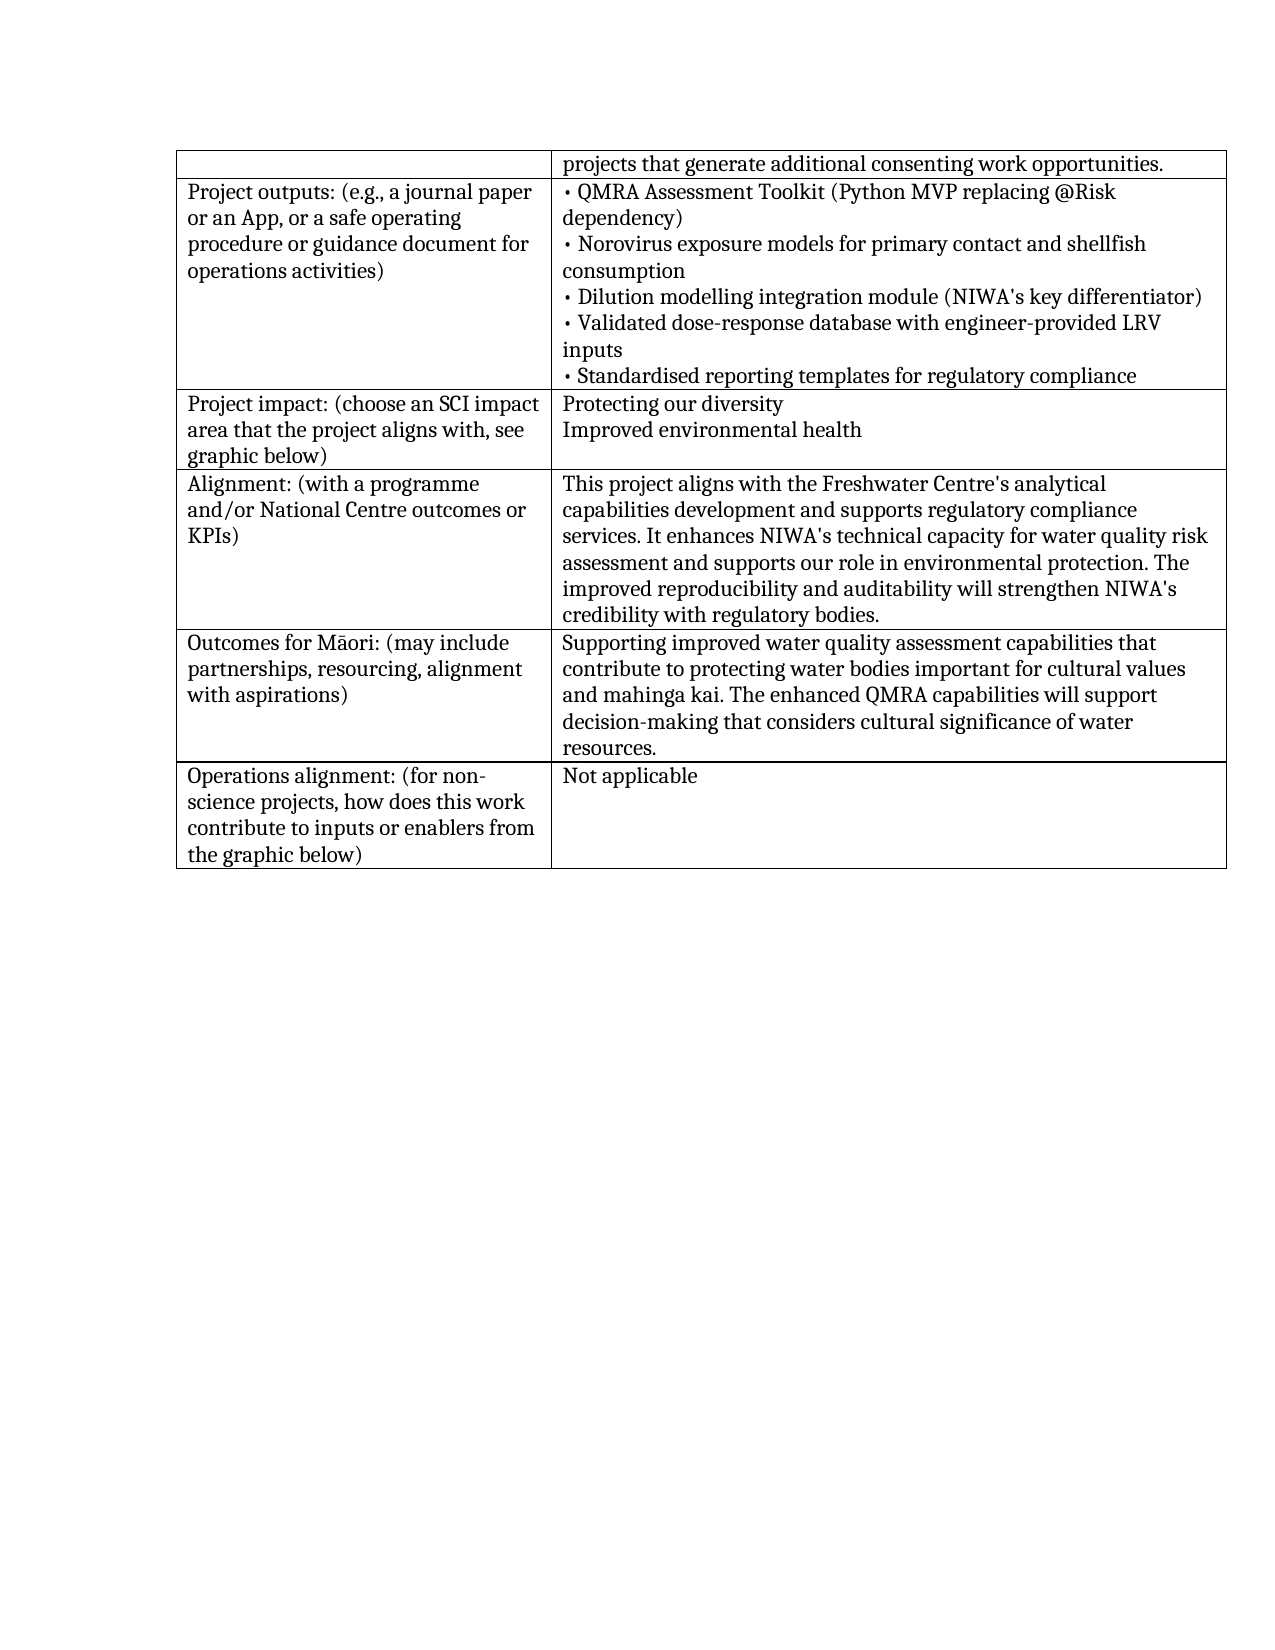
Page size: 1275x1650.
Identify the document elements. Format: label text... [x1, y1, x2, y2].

table_cell Supporting improved water quality assessment capabilities that contribute to protecting water bodies important for cultural values and mahinga kai. The enhanced QMRA capabilities will support decision-making that considers cultural significance of water resources. [552, 630, 1226, 761]
table_cell Outcomes for Māori: (may include partnerships, resourcing, alignment with aspirations) [177, 630, 551, 761]
table_cell Not applicable [552, 763, 1226, 868]
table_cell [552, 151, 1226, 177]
table_cell Project impact: (choose an SCI impact area that the project aligns with, see graphic below) [177, 390, 551, 469]
table_cell This project aligns with the Freshwater Centre's analytical capabilities development and supports regulatory compliance services. It enhances NIWA's technical capacity for water quality risk assessment and supports our role in environmental protection. The improved reproducibility and auditability will strengthen NIWA's credibility with regulatory bodies. [552, 470, 1226, 628]
table_cell Operations alignment: (for non-science projects, how does this work contribute to inputs or enablers from the graphic below) [177, 763, 551, 868]
table_cell Alignment: (with a programme and/or National Centre outcomes or KPIs) [177, 470, 551, 628]
table_cell • QMRA Assessment Toolkit (Python MVP replacing @Risk dependency) • Norovirus exposure models for primary contact and shellfish consumption • Dilution modelling integration module (NIWA's key differentiator) • Validated dose-response database with engineer-provided LRV inputs • Standardised reporting templates for regulatory compliance [552, 179, 1226, 389]
table_cell Protecting our diversity Improved environmental health [552, 390, 1226, 469]
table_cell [177, 151, 551, 177]
table_cell Project outputs: (e.g., a journal paper or an App, or a safe operating procedure or guidance document for operations activities) [177, 179, 551, 389]
